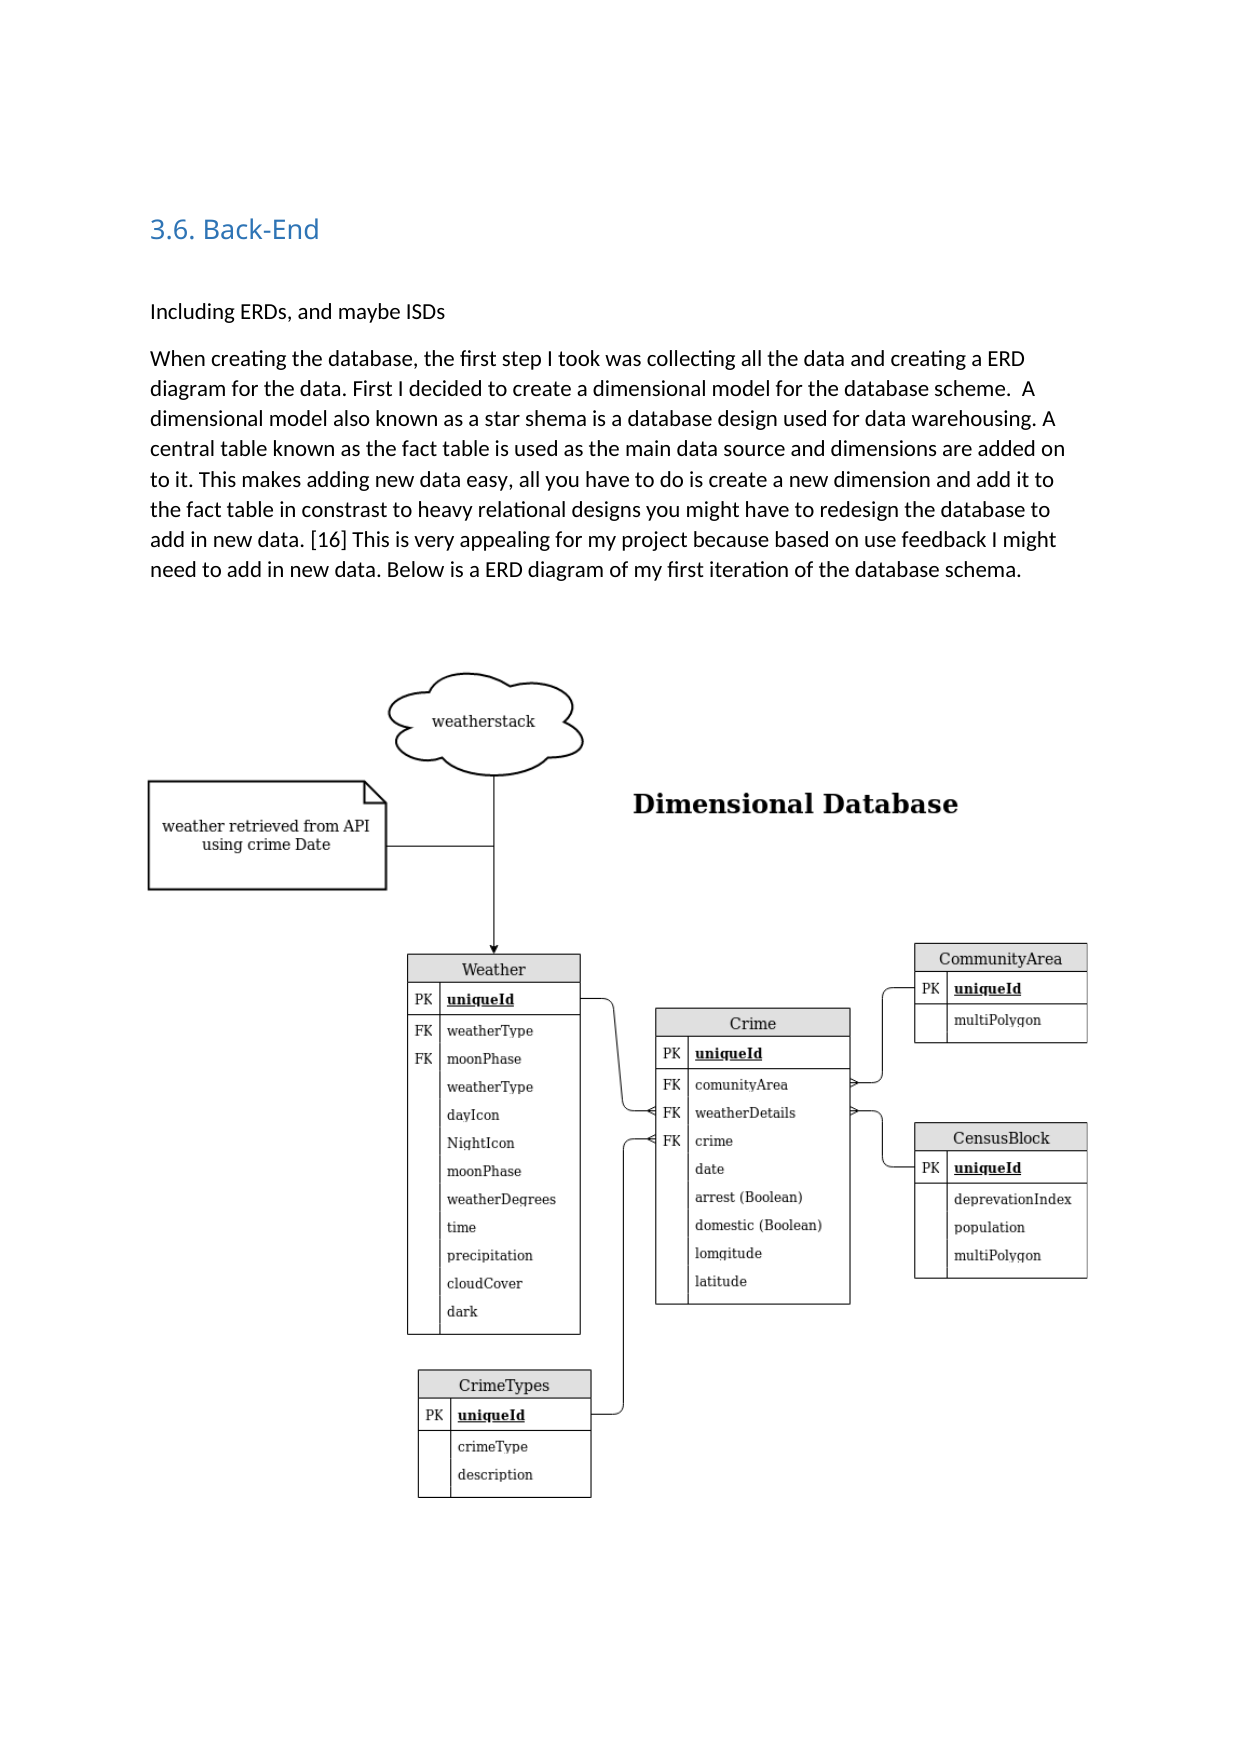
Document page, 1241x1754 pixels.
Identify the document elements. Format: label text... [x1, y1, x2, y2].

text Including ERDs, and maybe ISDs [150, 297, 1090, 325]
text When creating the database, the first step I took was collecting all the data and creating a ERD diagram for the data. First I decided to create a dimensional model for the database scheme. A dimensional model also known as a star shema is a database design used for data warehousing. A central table known as the fact table is used as the main data source and dimensions are added on to it. This makes adding new data easy, all you have to do is create a new dimension and add it to the fact table in constrast to heavy relational designs you might have to redesign the database to add in new data. [16] This is very appealing for my project because based on use feedback I might need to add in new data. Below is a ERD diagram of my first iteration of the database schema. [150, 344, 1090, 583]
subtitle 3.6. Back-End [150, 210, 1090, 247]
picture [147, 662, 1088, 1498]
